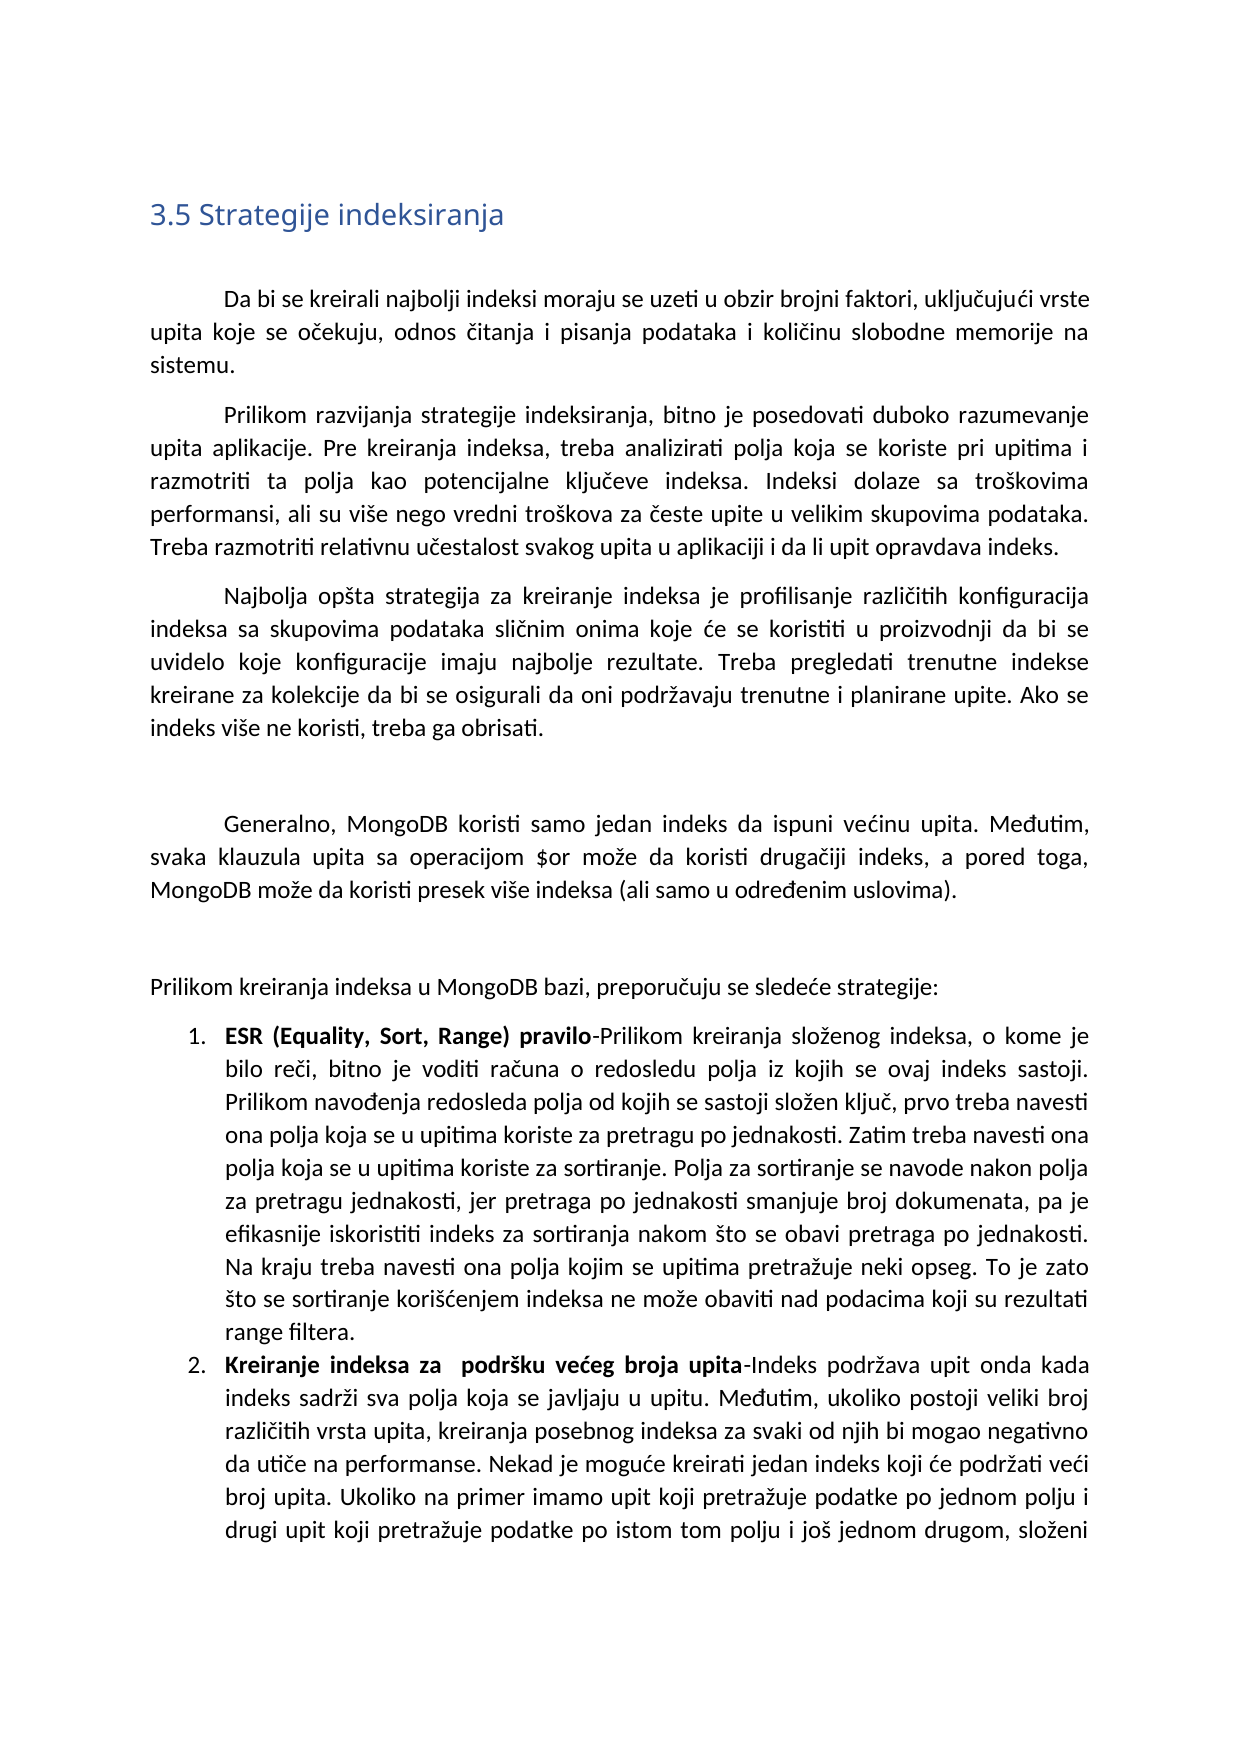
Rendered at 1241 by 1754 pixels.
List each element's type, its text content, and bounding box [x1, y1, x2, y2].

list ESR (Equality, Sort, Range) pravilo-Prilikom kreiranja složenog indeksa, o kome je bilo reči, bitno je voditi računa o redosledu polja iz kojih se ovaj indeks sastoji. Prilikom navođenja redosleda polja od kojih se sastoji složen ključ, prvo treba navesti ona polja koja se u upitima koriste za pretragu po jednakosti. Zatim treba navesti ona polja koja se u upitima koriste za sortiranje. Polja za sortiranje se navode nakon polja za pretragu jednakosti, jer pretraga po jednakosti smanjuje broj dokumenata, pa je efikasnije iskoristiti indeks za sortiranja nakom što se obavi pretraga po jednakosti. Na kraju treba navesti ona polja kojim se upitima pretražuje neki opseg. To je zato što se sortiranje korišćenjem indeksa ne može obaviti nad podacima koji su rezultati range filtera. [187, 1020, 1090, 1347]
text Da bi se kreirali najbolji indeksi moraju se uzeti u obzir brojni faktori, uključujući vrste upita koje se očekuju, odnos čitanja i pisanja podataka i količinu slobodne memorije na sistemu. [150, 284, 1090, 380]
text Prilikom kreiranja indeksa u MongoDB bazi, preporučuju se sledeće strategije: [150, 971, 1090, 1001]
text Prilikom razvijanja strategije indeksiranja, bitno je posedovati duboko razumevanje upita aplikacije. Pre kreiranja indeksa, treba analizirati polja koja se koriste pri upitima i razmotriti ta polja kao potencijalne ključeve indeksa. Indeksi dolaze sa troškovima performansi, ali su više nego vredni troškova za česte upite u velikim skupovima podataka. Treba razmotriti relativnu učestalost svakog upita u aplikaciji i da li upit opravdava indeks. [150, 399, 1090, 561]
subtitle 3.5 Strategije indeksiranja [150, 194, 1090, 234]
text Najbolja opšta strategija za kreiranje indeksa je profilisanje različitih konfiguracija indeksa sa skupovima podataka sličnim onima koje će se koristiti u proizvodnji da bi se uvidelo koje konfiguracije imaju najbolje rezultate. Treba pregledati trenutne indekse kreirane za kolekcije da bi se osigurali da oni podržavaju trenutne i planirane upite. Ako se indeks više ne koristi, treba ga obrisati. [150, 580, 1090, 742]
text Generalno, MongoDB koristi samo jedan indeks da ispuni većinu upita. Međutim, svaka klauzula upita sa operacijom $or može da koristi drugačiji indeks, a pored toga, MongoDB može da koristi presek više indeksa (ali samo u određenim uslovima). [150, 808, 1090, 905]
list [187, 1349, 1090, 1544]
